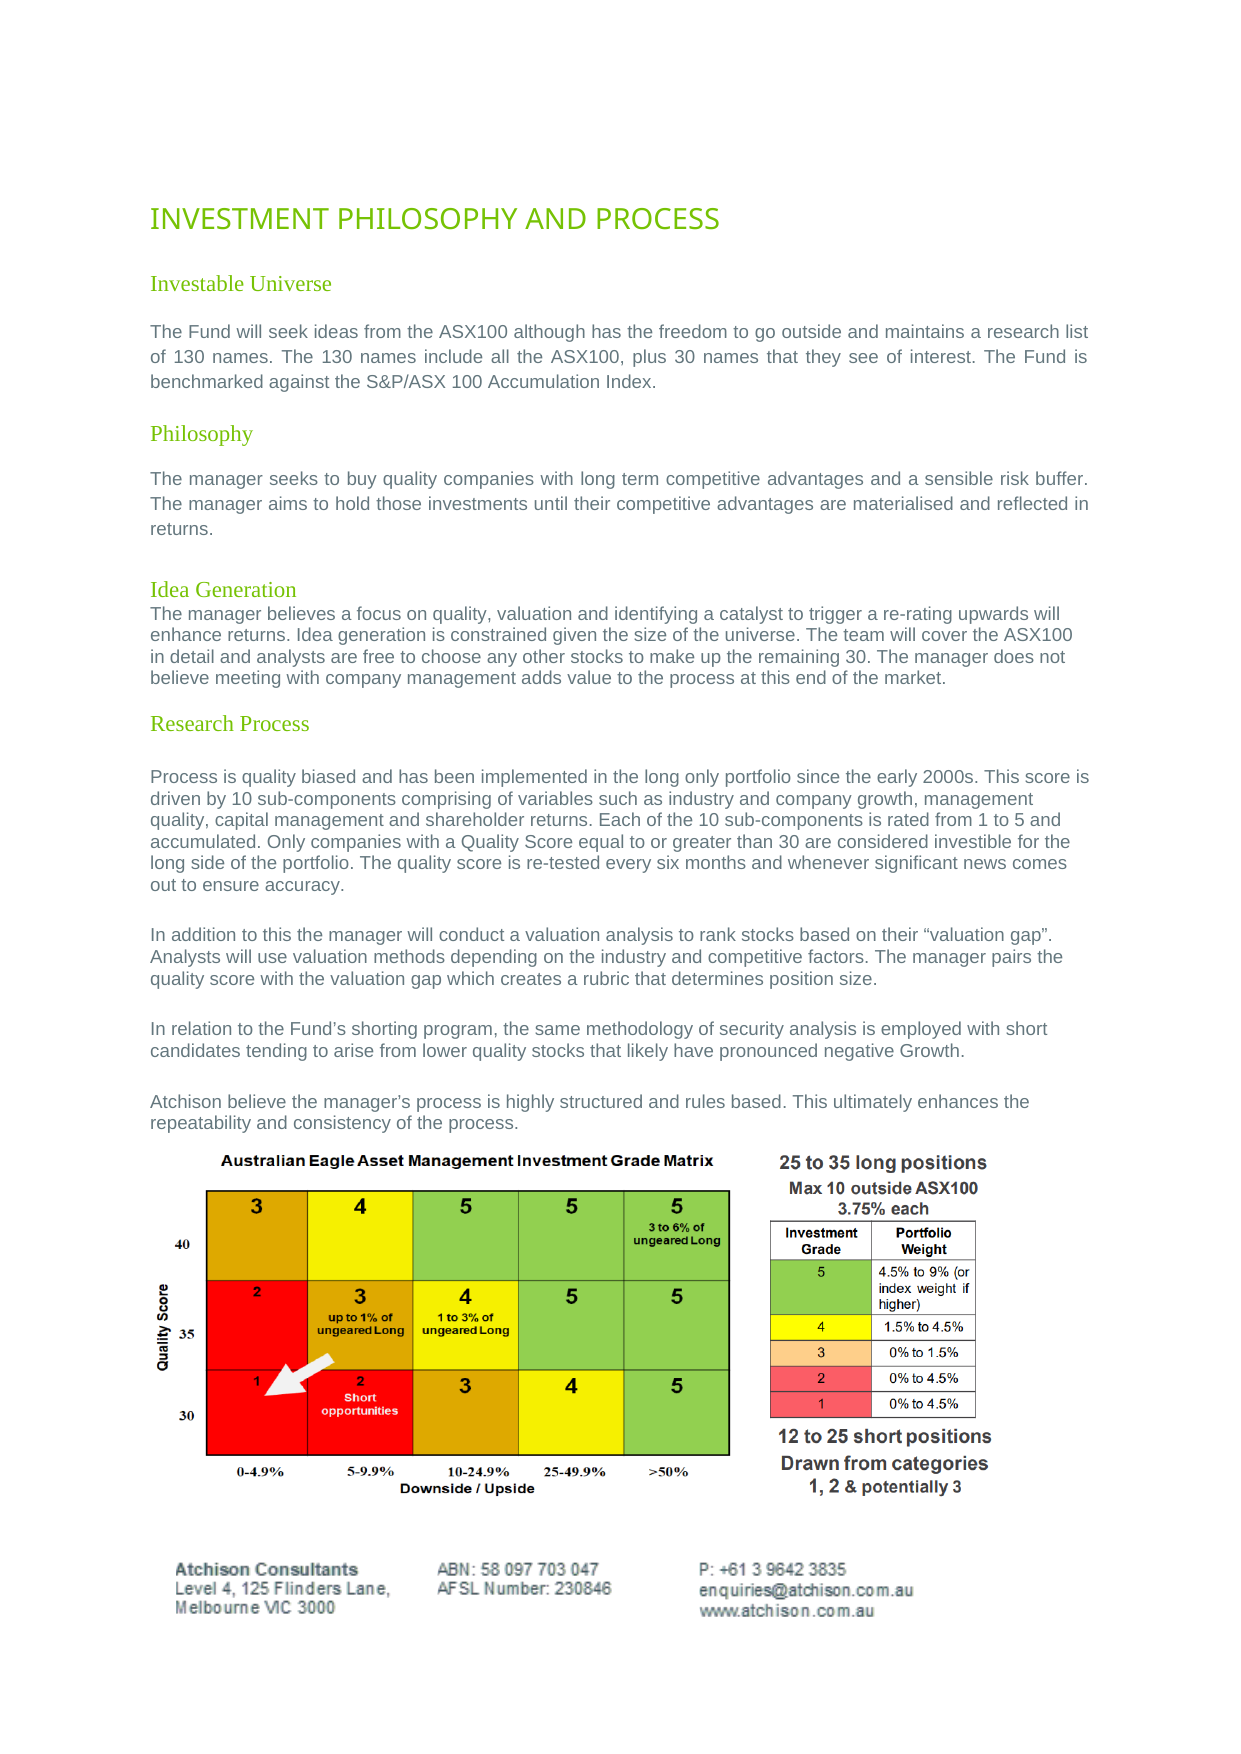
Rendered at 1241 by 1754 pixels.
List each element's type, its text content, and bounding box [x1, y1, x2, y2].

text INVESTMENT PHILOSOPHY AND PROCESS [150, 198, 1090, 238]
picture [150, 1133, 993, 1510]
text Atchison believe the manager’s process is highly structured and rules based. This ultimately enhances the repeatability and consistency of the process. [150, 1090, 1090, 1133]
text Investable Universe [150, 270, 1090, 296]
text The Fund will seek ideas from the ASX100 although has the freedom to go outside and maintains a research list of 130 names. The 130 names include all the ASX100, plus 30 names that they see of interest. The Fund is benchmarked against the S&P/ASX 100 Accumulation Index. [150, 321, 1090, 392]
text Idea Generation [150, 576, 1090, 602]
text Process is quality biased and has been implemented in the long only portfolio since the early 2000s. This score is driven by 10 sub-components comprising of variables such as industry and company growth, management quality, capital management and shareholder returns. Each of the 10 sub-components is rated from 1 to 5 and accumulated. Only companies with a Quality Score equal to or greater than 30 are considered investible for the long side of the portfolio. The quality score is re-tested every six months and whenever significant news comes out to ensure accuracy. [150, 766, 1090, 895]
text In relation to the Fund’s shorting program, the same methodology of security analysis is employed with short candidates tending to arise from lower quality stocks that likely have pronounced negative Growth. [150, 1018, 1090, 1061]
text The manager believes a focus on quality, valuation and identifying a catalyst to trigger a re-rating upwards will enhance returns. Idea generation is constrained given the size of the universe. The team will cover the ASX100 in detail and analysts are free to choose any other stocks to make up the remaining 30. The manager does not believe meeting with company management adds value to the process at this end of the market. [150, 602, 1090, 689]
picture [176, 1560, 964, 1647]
text In addition to this the manager will conduct a valuation analysis to rank stocks based on their “valuation gap”. Analysts will use valuation methods depending on the industry and competitive factors. The manager pairs the quality score with the valuation gap which creates a rubric that determines position size. [150, 924, 1090, 989]
text Research Process [150, 710, 1090, 737]
text Philosophy [150, 420, 1090, 447]
text The manager seeks to buy quality companies with long term competitive advantages and a sensible risk buffer. The manager aims to hold those investments until their competitive advantages are materialised and reflected in returns. [150, 468, 1090, 539]
